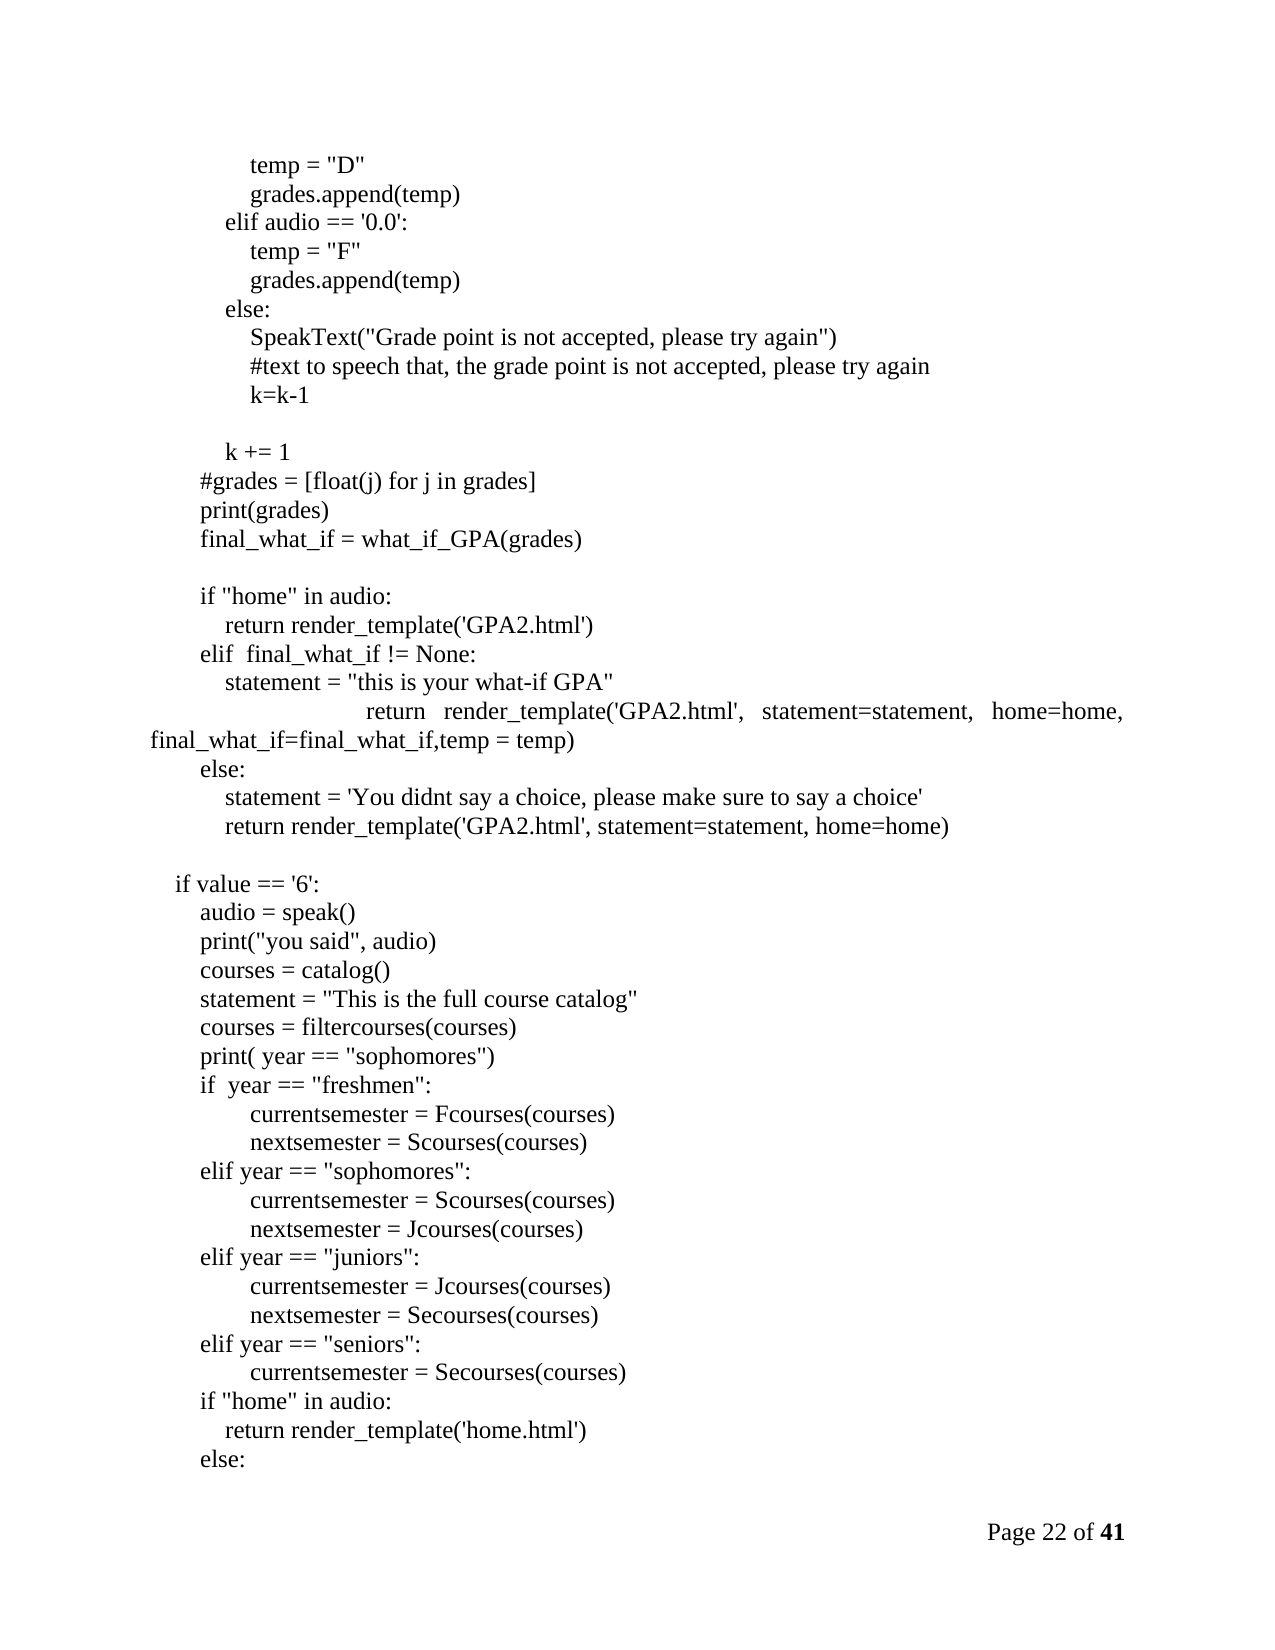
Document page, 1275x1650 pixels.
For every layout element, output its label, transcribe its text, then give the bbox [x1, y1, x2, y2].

text final_what_if = what_if_GPA(grades) [150, 524, 1125, 552]
text nextsemester = Secourses(courses) [150, 1300, 1125, 1329]
text currentsemester = Secourses(courses) [150, 1357, 1125, 1386]
text print(grades) [150, 495, 1125, 524]
text statement = 'You didnt say a choice, please make sure to say a choice' [150, 782, 1125, 811]
text else: [150, 754, 1125, 782]
text currentsemester = Jcourses(courses) [150, 1271, 1125, 1300]
text nextsemester = Jcourses(courses) [150, 1214, 1125, 1242]
text currentsemester = Scourses(courses) [150, 1185, 1125, 1214]
text if year == "freshmen": [150, 1070, 1125, 1099]
text k=k-1 [150, 380, 1125, 409]
text return render_template('GPA2.html', statement=statement, home=home) [150, 811, 1125, 840]
text if "home" in audio: [150, 581, 1125, 610]
text elif final_what_if != None: [150, 639, 1125, 667]
text return render_template('GPA2.html', statement=statement, home=home, final_what_if=final_what_if,temp = temp) [150, 696, 1125, 754]
text currentsemester = Fcourses(courses) [150, 1099, 1125, 1127]
text #text to speech that, the grade point is not accepted, please try again [150, 351, 1125, 380]
text courses = filtercourses(courses) [150, 1012, 1125, 1041]
text print( year == "sophomores") [150, 1041, 1125, 1070]
text print("you said", audio) [150, 926, 1125, 955]
text nextsemester = Scourses(courses) [150, 1127, 1125, 1156]
text temp = "D" [150, 150, 1125, 179]
text return render_template('home.html') [150, 1415, 1125, 1444]
text #grades = [float(j) for j in grades] [150, 466, 1125, 495]
text elif year == "juniors": [150, 1242, 1125, 1271]
text elif year == "sophomores": [150, 1156, 1125, 1185]
text statement = "this is your what-if GPA" [150, 667, 1125, 696]
text else: [150, 294, 1125, 322]
text if value == '6': [150, 869, 1125, 897]
text grades.append(temp) [150, 265, 1125, 294]
text elif year == "seniors": [150, 1329, 1125, 1357]
text courses = catalog() [150, 955, 1125, 984]
text return render_template('GPA2.html') [150, 610, 1125, 639]
text k += 1 [150, 437, 1125, 466]
text if "home" in audio: [150, 1386, 1125, 1415]
text audio = speak() [150, 897, 1125, 926]
text else: [150, 1444, 1125, 1472]
text temp = "F" [150, 236, 1125, 265]
text SpeakText("Grade point is not accepted, please try again") [150, 322, 1125, 351]
text statement = "This is the full course catalog" [150, 984, 1125, 1012]
text elif audio == '0.0': [150, 207, 1125, 236]
text grades.append(temp) [150, 179, 1125, 207]
